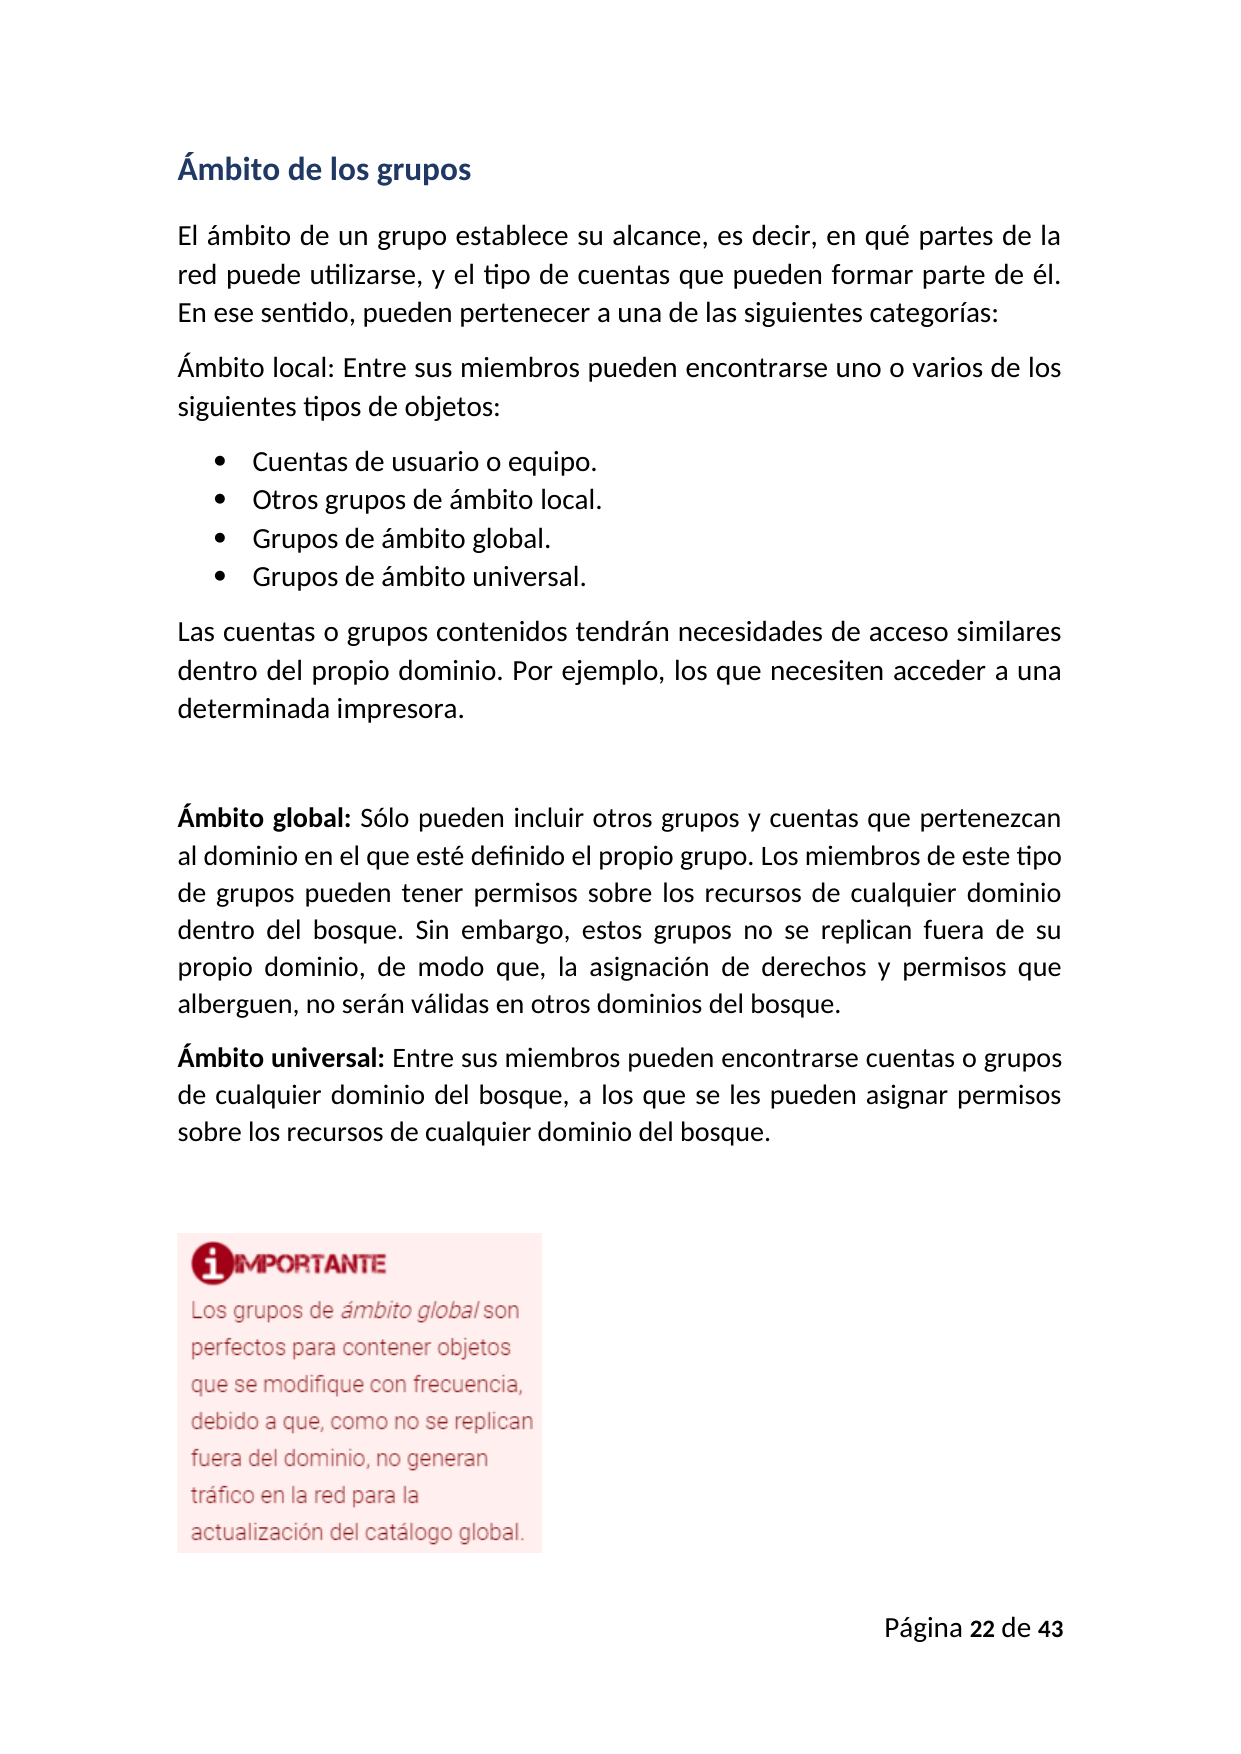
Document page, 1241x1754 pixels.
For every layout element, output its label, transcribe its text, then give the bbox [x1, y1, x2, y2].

text Ámbito global: Sólo pueden incluir otros grupos y cuentas que pertenezcan al dominio en el que esté definido el propio grupo. Los miembros de este tipo de grupos pueden tener permisos sobre los recursos de cualquier dominio dentro del bosque. Sin embargo, estos grupos no se replican fuera de su propio dominio, de modo que, la asignación de derechos y permisos que alberguen, no serán válidas en otros dominios del bosque. [177, 801, 1063, 1020]
list Grupos de ámbito universal. [215, 558, 1063, 594]
subtitle Ámbito de los grupos [177, 148, 1063, 188]
list Otros grupos de ámbito local. [215, 481, 1063, 517]
picture [177, 1233, 543, 1553]
text Ámbito local: Entre sus miembros pueden encontrarse uno o varios de los siguientes tipos de objetos: [177, 349, 1063, 423]
text Las cuentas o grupos contenidos tendrán necesidades de acceso similares dentro del propio dominio. Por ejemplo, los que necesiten acceder a una determinada impresora. [177, 613, 1063, 726]
text Ámbito universal: Entre sus miembros pueden encontrarse cuentas o grupos de cualquier dominio del bosque, a los que se les pueden asignar permisos sobre los recursos de cualquier dominio del bosque. [177, 1040, 1063, 1148]
list Grupos de ámbito global. [215, 520, 1063, 556]
text El ámbito de un grupo establece su alcance, es decir, en qué partes de la red puede utilizarse, y el tipo de cuentas que pueden formar parte de él. En ese sentido, pueden pertenecer a una de las siguientes categorías: [177, 217, 1063, 330]
list Cuentas de usuario o equipo. [215, 443, 1063, 479]
